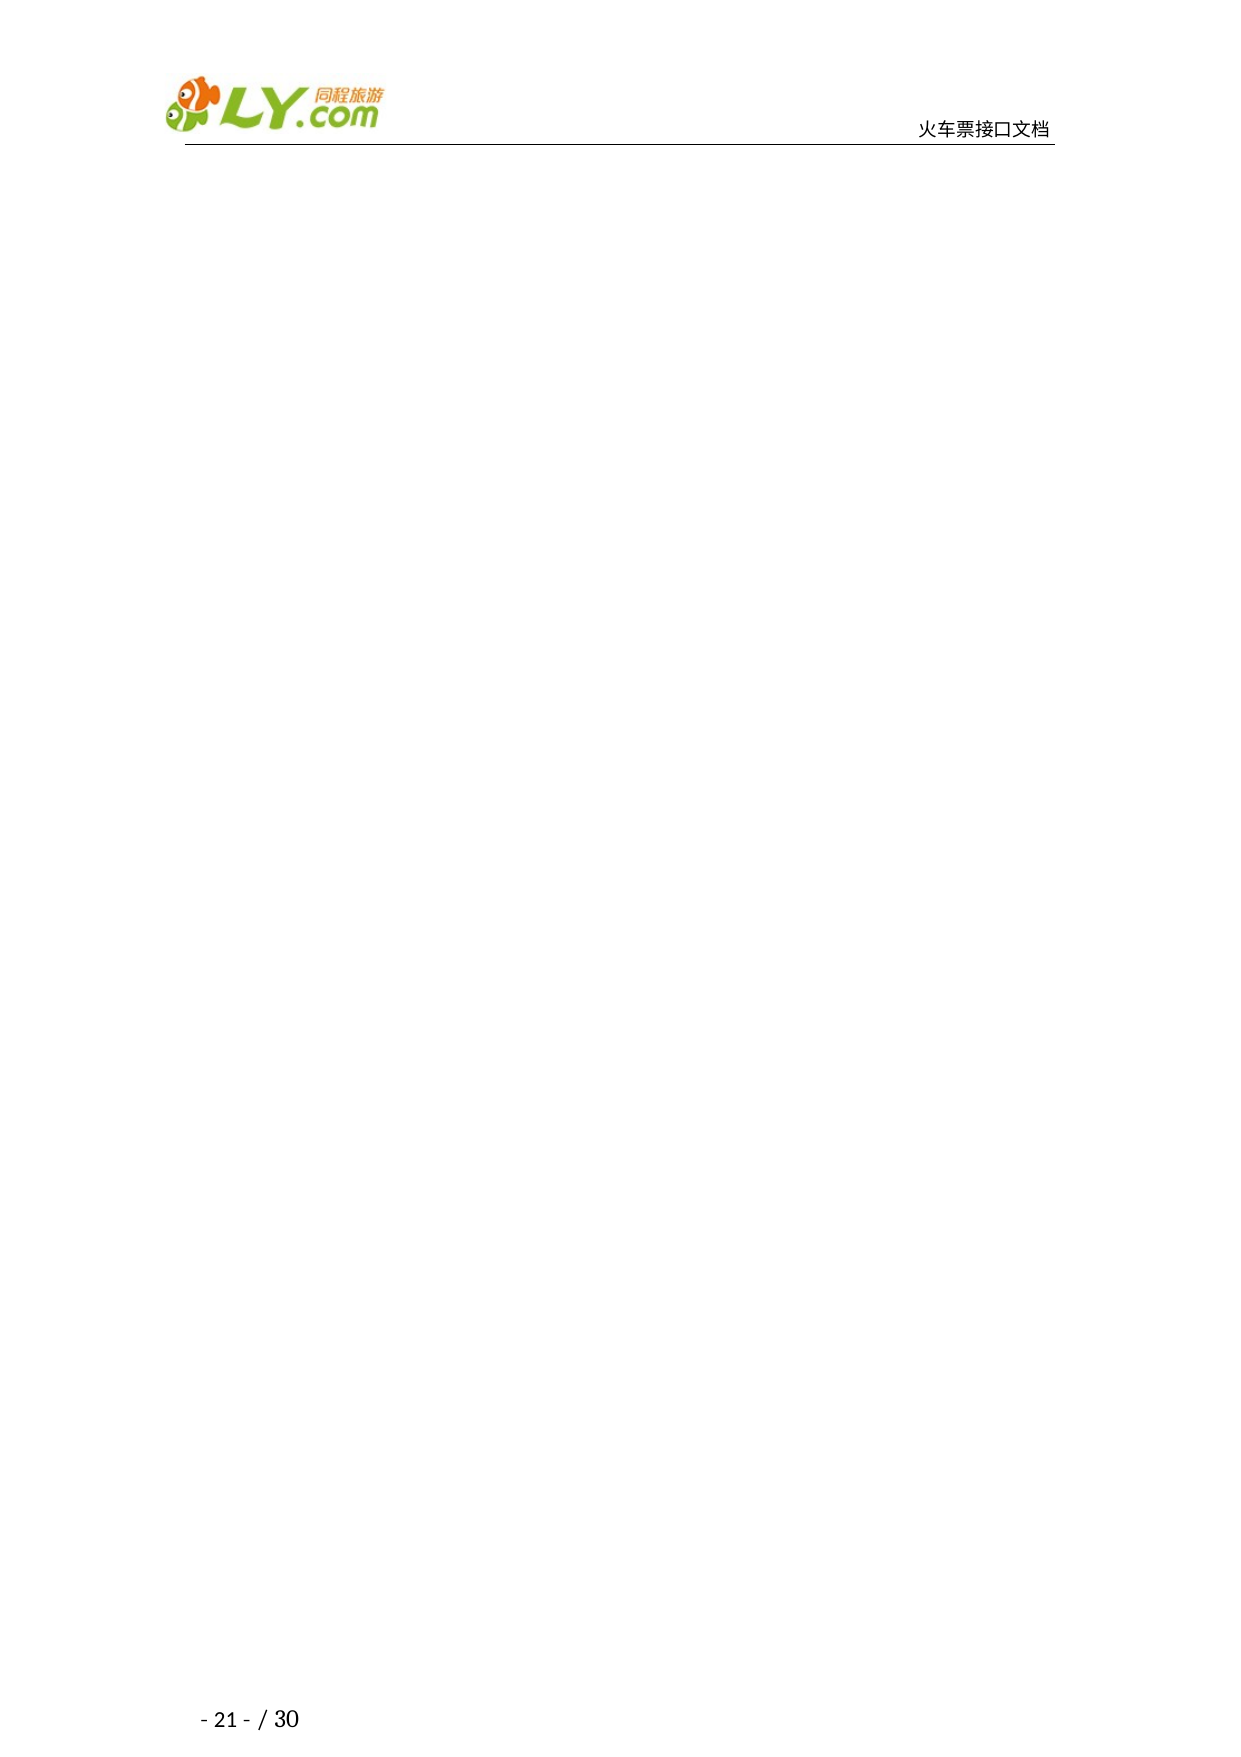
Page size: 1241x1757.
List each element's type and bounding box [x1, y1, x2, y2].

picture [164, 73, 387, 134]
